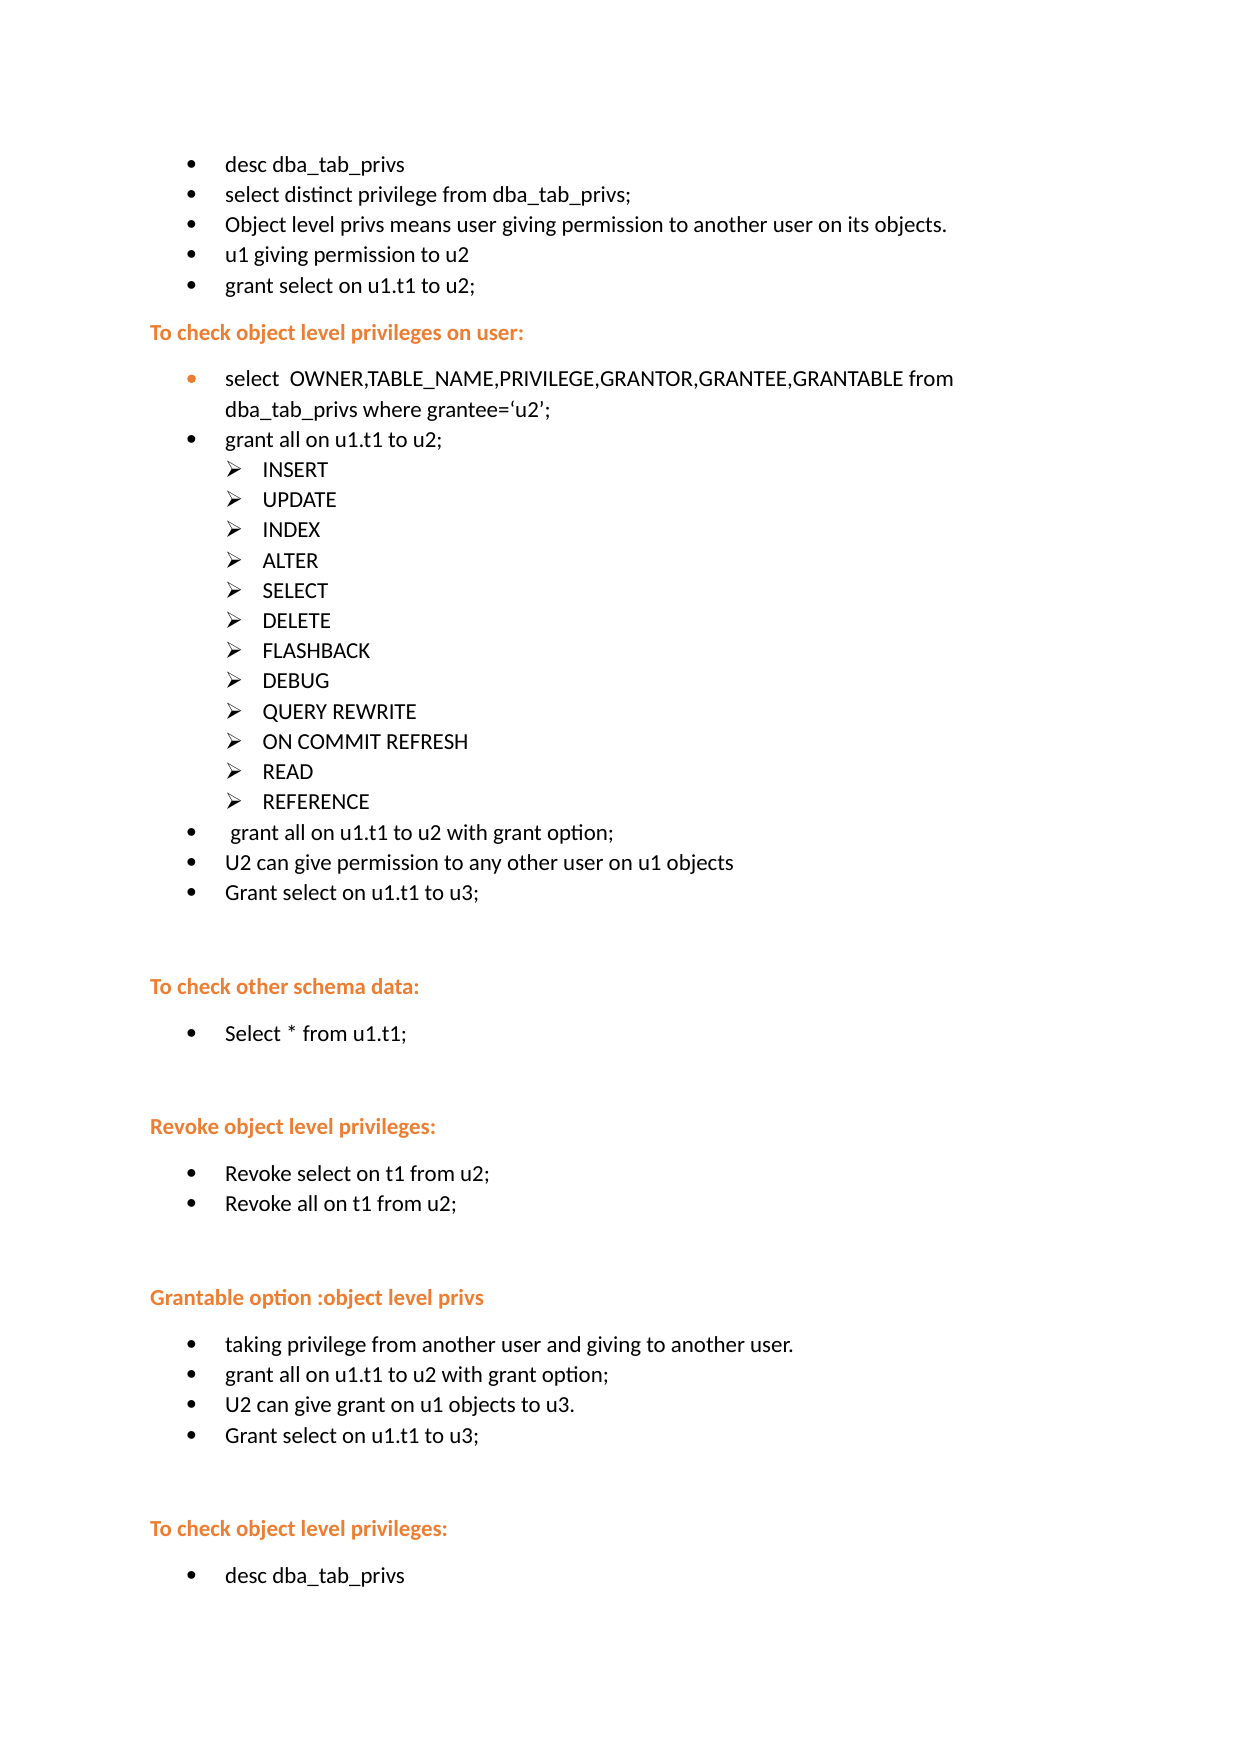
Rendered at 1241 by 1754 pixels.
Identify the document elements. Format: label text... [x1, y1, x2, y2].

list desc dba_tab_privs [187, 1561, 1090, 1589]
list READ [225, 757, 1090, 785]
list ALTER [225, 546, 1090, 574]
list DEBUG [225, 667, 1090, 695]
list grant all on u1.t1 to u2; [187, 425, 1090, 453]
list Object level privs means user giving permission to another user on its objects. [187, 210, 1090, 238]
list Revoke select on t1 from u2; [187, 1159, 1090, 1187]
list taking privilege from another user and giving to another user. [187, 1330, 1090, 1358]
list UPDATE [225, 485, 1090, 513]
list ON COMMIT REFRESH [225, 727, 1090, 755]
list SELECT [225, 576, 1090, 604]
list Revoke all on t1 from u2; [187, 1189, 1090, 1218]
list INDEX [225, 516, 1090, 544]
text To check object level privileges: [150, 1514, 1090, 1543]
list select OWNER,TABLE_NAME,PRIVILEGE,GRANTOR,GRANTEE,GRANTABLE from dba_tab_privs where grantee=‘u2’; [187, 364, 1090, 423]
list QUERY REWRITE [225, 697, 1090, 725]
list desc dba_tab_privs [187, 150, 1090, 178]
list Grant select on u1.t1 to u3; [187, 1421, 1090, 1449]
list grant select on u1.t1 to u2; [187, 271, 1090, 299]
list U2 can give grant on u1 objects to u3. [187, 1391, 1090, 1419]
list U2 can give permission to any other user on u1 objects [187, 848, 1090, 876]
list grant all on u1.t1 to u2 with grant option; [187, 818, 1090, 846]
list u1 giving permission to u2 [187, 241, 1090, 269]
text To check object level privileges on user: [150, 318, 1090, 346]
text Grantable option :object level privs [150, 1283, 1090, 1311]
list Grant select on u1.t1 to u3; [187, 878, 1090, 906]
list select distinct privilege from dba_tab_privs; [187, 180, 1090, 208]
list grant all on u1.t1 to u2 with grant option; [187, 1360, 1090, 1388]
list FLASHBACK [225, 636, 1090, 664]
list INSERT [225, 455, 1090, 483]
list DELETE [225, 606, 1090, 634]
text To check other schema data: [150, 972, 1090, 1000]
text Revoke object level privileges: [150, 1112, 1090, 1141]
list REFERENCE [225, 787, 1090, 816]
list Select * from u1.t1; [187, 1019, 1090, 1047]
